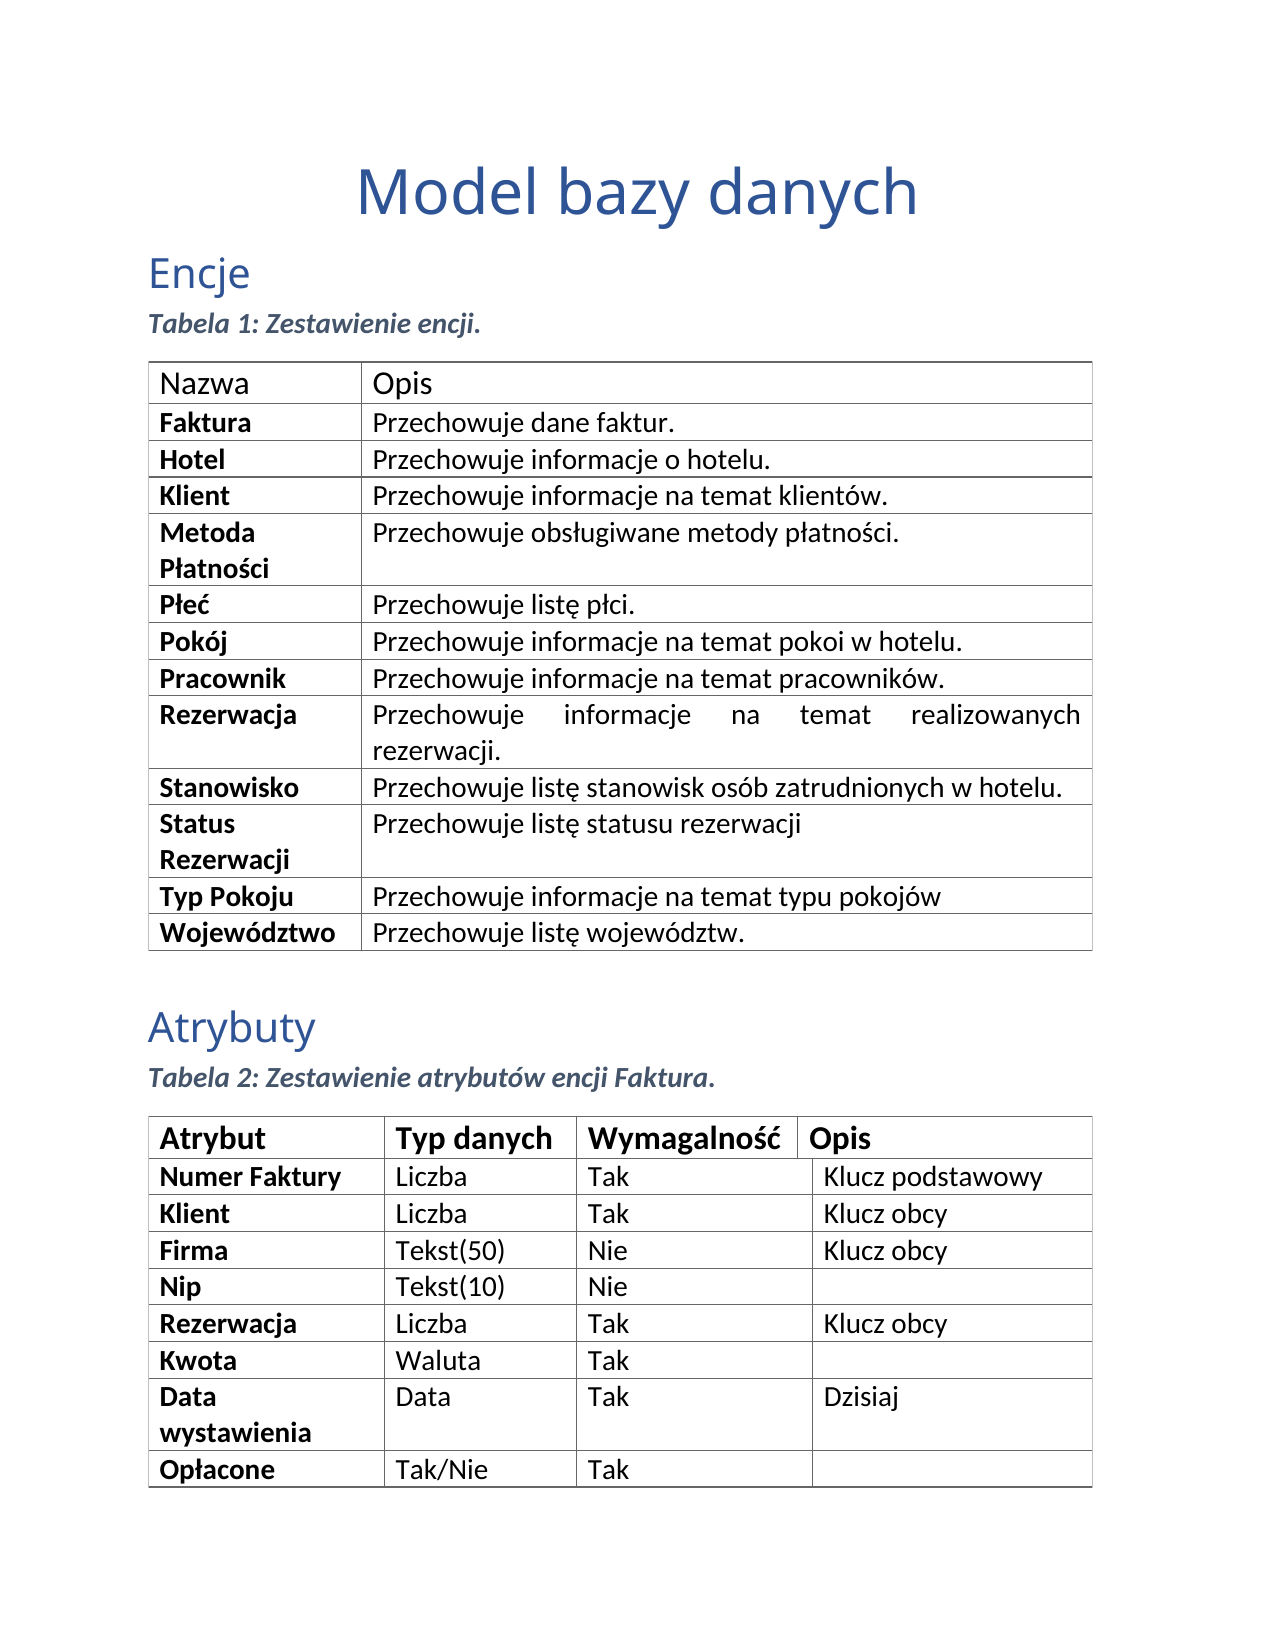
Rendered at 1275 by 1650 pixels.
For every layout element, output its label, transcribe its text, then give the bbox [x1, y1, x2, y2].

table_cell Rezerwacja [149, 696, 361, 768]
table_cell Klient [149, 478, 361, 513]
table_cell Tak [577, 1195, 812, 1231]
table_header Typ danych [385, 1117, 576, 1157]
table_cell Województwo [149, 914, 361, 950]
table_cell Dzisiaj [813, 1379, 1092, 1450]
table_cell Rezerwacja [149, 1305, 384, 1341]
table_cell Hotel [149, 441, 361, 476]
table_header Opis [798, 1117, 1092, 1157]
table_cell Tak [577, 1305, 812, 1341]
table_cell Przechowuje listę statusu rezerwacji [362, 805, 1092, 877]
table_header Atrybut [149, 1117, 384, 1157]
table_cell Pokój [149, 623, 361, 659]
table_cell Klient [149, 1195, 384, 1231]
table_cell Liczba [385, 1195, 576, 1231]
table_cell Tak [577, 1451, 812, 1486]
table_cell Tekst(10) [385, 1269, 576, 1304]
table_cell Przechowuje informacje na temat pracowników. [362, 660, 1092, 695]
subtitle Atrybuty [148, 998, 1127, 1055]
table_cell Nip [149, 1269, 384, 1304]
table_cell Data wystawienia [149, 1379, 384, 1450]
table_header Wymagalność [577, 1117, 797, 1157]
table_cell Przechowuje informacje na temat klientów. [362, 478, 1092, 513]
table_cell Firma [149, 1232, 384, 1267]
table_cell Kwota [149, 1342, 384, 1377]
table_cell Tak [577, 1159, 812, 1194]
table_cell [813, 1342, 1092, 1377]
table_cell Tak/Nie [385, 1451, 576, 1486]
table_cell Przechowuje informacje na temat pokoi w hotelu. [362, 623, 1092, 659]
table_cell Metoda Płatności [149, 514, 361, 585]
table_cell Tak [577, 1379, 812, 1450]
table_cell Data [385, 1379, 576, 1450]
table_cell Liczba [385, 1159, 576, 1194]
table_cell Przechowuje listę województw. [362, 914, 1092, 950]
table_cell Klucz podstawowy [813, 1159, 1092, 1194]
table_cell Przechowuje dane faktur. [362, 404, 1092, 440]
table_cell Przechowuje informacje o hotelu. [362, 441, 1092, 476]
table_cell Klucz obcy [813, 1305, 1092, 1341]
table_cell Przechowuje informacje na temat realizowanych rezerwacji. [362, 696, 1092, 768]
table_cell Pracownik [149, 660, 361, 695]
table_cell Przechowuje informacje na temat typu pokojów [362, 878, 1092, 913]
table_cell Faktura [149, 404, 361, 440]
table_cell Stanowisko [149, 769, 361, 804]
subtitle Encje [148, 244, 1127, 300]
table_cell Klucz obcy [813, 1195, 1092, 1231]
subtitle Model bazy danych [148, 148, 1127, 233]
table_cell [813, 1269, 1092, 1304]
table_cell Liczba [385, 1305, 576, 1341]
table_header Nazwa [149, 363, 361, 403]
table_cell Przechowuje obsługiwane metody płatności. [362, 514, 1092, 585]
table_cell Status Rezerwacji [149, 805, 361, 877]
table_cell Nie [577, 1232, 812, 1267]
table_cell Tekst(50) [385, 1232, 576, 1267]
table_cell [813, 1451, 1092, 1486]
text Tabela 1: Zestawienie encji. [148, 305, 1127, 341]
table_cell Numer Faktury [149, 1159, 384, 1194]
table_cell Tak [577, 1342, 812, 1377]
table_cell Przechowuje listę płci. [362, 586, 1092, 622]
table_cell Waluta [385, 1342, 576, 1377]
text Tabela 2: Zestawienie atrybutów encji Faktura. [148, 1059, 1127, 1095]
table_cell Przechowuje listę stanowisk osób zatrudnionych w hotelu. [362, 769, 1092, 804]
table_cell Klucz obcy [813, 1232, 1092, 1267]
table_cell Płeć [149, 586, 361, 622]
table_cell Nie [577, 1269, 812, 1304]
table_cell Opłacone [149, 1451, 384, 1486]
table_cell Typ Pokoju [149, 878, 361, 913]
table_header Opis [362, 363, 1092, 403]
